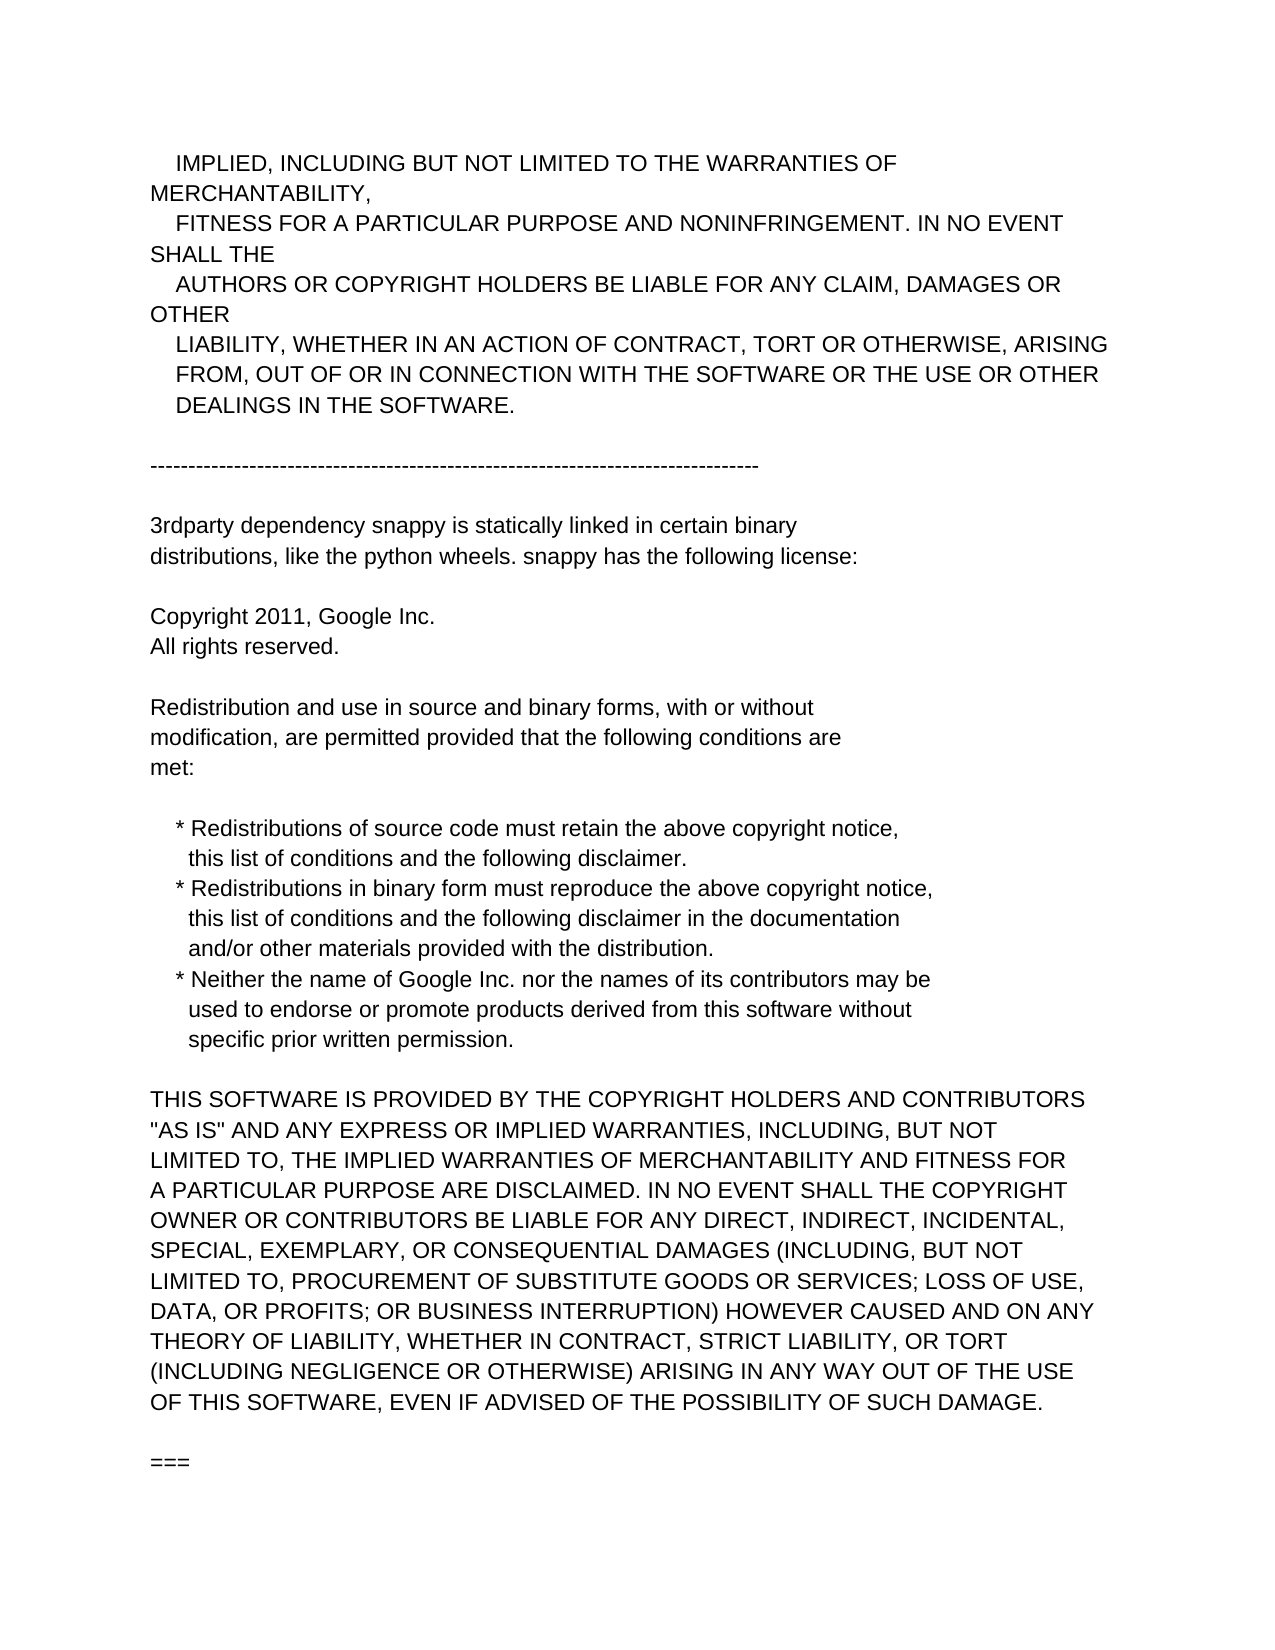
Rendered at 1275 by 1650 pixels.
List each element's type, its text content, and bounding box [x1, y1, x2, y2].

text THEORY OF LIABILITY, WHETHER IN CONTRACT, STRICT LIABILITY, OR TORT [150, 1328, 1125, 1354]
text "AS IS" AND ANY EXPRESS OR IMPLIED WARRANTIES, INCLUDING, BUT NOT [150, 1117, 1125, 1143]
text this list of conditions and the following disclaimer. [150, 845, 1125, 871]
text SPECIAL, EXEMPLARY, OR CONSEQUENTIAL DAMAGES (INCLUDING, BUT NOT [150, 1237, 1125, 1264]
text OF THIS SOFTWARE, EVEN IF ADVISED OF THE POSSIBILITY OF SUCH DAMAGE. [150, 1388, 1125, 1415]
text AUTHORS OR COPYRIGHT HOLDERS BE LIABLE FOR ANY CLAIM, DAMAGES OR OTHER [150, 271, 1125, 327]
text Redistribution and use in source and binary forms, with or without [150, 694, 1125, 720]
text LIABILITY, WHETHER IN AN ACTION OF CONTRACT, TORT OR OTHERWISE, ARISING [150, 331, 1125, 358]
text DEALINGS IN THE SOFTWARE. [150, 392, 1125, 418]
text DATA, OR PROFITS; OR BUSINESS INTERRUPTION) HOWEVER CAUSED AND ON ANY [150, 1298, 1125, 1324]
text and/or other materials provided with the distribution. [150, 935, 1125, 962]
text FITNESS FOR A PARTICULAR PURPOSE AND NONINFRINGEMENT. IN NO EVENT SHALL THE [150, 210, 1125, 267]
text this list of conditions and the following disclaimer in the documentation [150, 905, 1125, 932]
text Copyright 2011, Google Inc. [150, 603, 1125, 629]
text * Neither the name of Google Inc. nor the names of its contributors may be [150, 966, 1125, 992]
text OWNER OR CONTRIBUTORS BE LIABLE FOR ANY DIRECT, INDIRECT, INCIDENTAL, [150, 1207, 1125, 1234]
text used to endorse or promote products derived from this software without [150, 996, 1125, 1022]
text distributions, like the python wheels. snappy has the following license: [150, 543, 1125, 569]
text specific prior written permission. [150, 1026, 1125, 1052]
text THIS SOFTWARE IS PROVIDED BY THE COPYRIGHT HOLDERS AND CONTRIBUTORS [150, 1086, 1125, 1113]
text LIMITED TO, PROCUREMENT OF SUBSTITUTE GOODS OR SERVICES; LOSS OF USE, [150, 1268, 1125, 1294]
text IMPLIED, INCLUDING BUT NOT LIMITED TO THE WARRANTIES OF MERCHANTABILITY, [150, 150, 1125, 207]
text LIMITED TO, THE IMPLIED WARRANTIES OF MERCHANTABILITY AND FITNESS FOR [150, 1147, 1125, 1173]
text 3rdparty dependency snappy is statically linked in certain binary [150, 512, 1125, 539]
text * Redistributions in binary form must reproduce the above copyright notice, [150, 875, 1125, 901]
text -------------------------------------------------------------------------------- [150, 452, 1125, 478]
text * Redistributions of source code must retain the above copyright notice, [150, 814, 1125, 841]
text (INCLUDING NEGLIGENCE OR OTHERWISE) ARISING IN ANY WAY OUT OF THE USE [150, 1358, 1125, 1385]
text FROM, OUT OF OR IN CONNECTION WITH THE SOFTWARE OR THE USE OR OTHER [150, 361, 1125, 388]
text A PARTICULAR PURPOSE ARE DISCLAIMED. IN NO EVENT SHALL THE COPYRIGHT [150, 1177, 1125, 1203]
text modification, are permitted provided that the following conditions are [150, 724, 1125, 750]
text met: [150, 754, 1125, 781]
text All rights reserved. [150, 633, 1125, 660]
text === [150, 1449, 1125, 1475]
